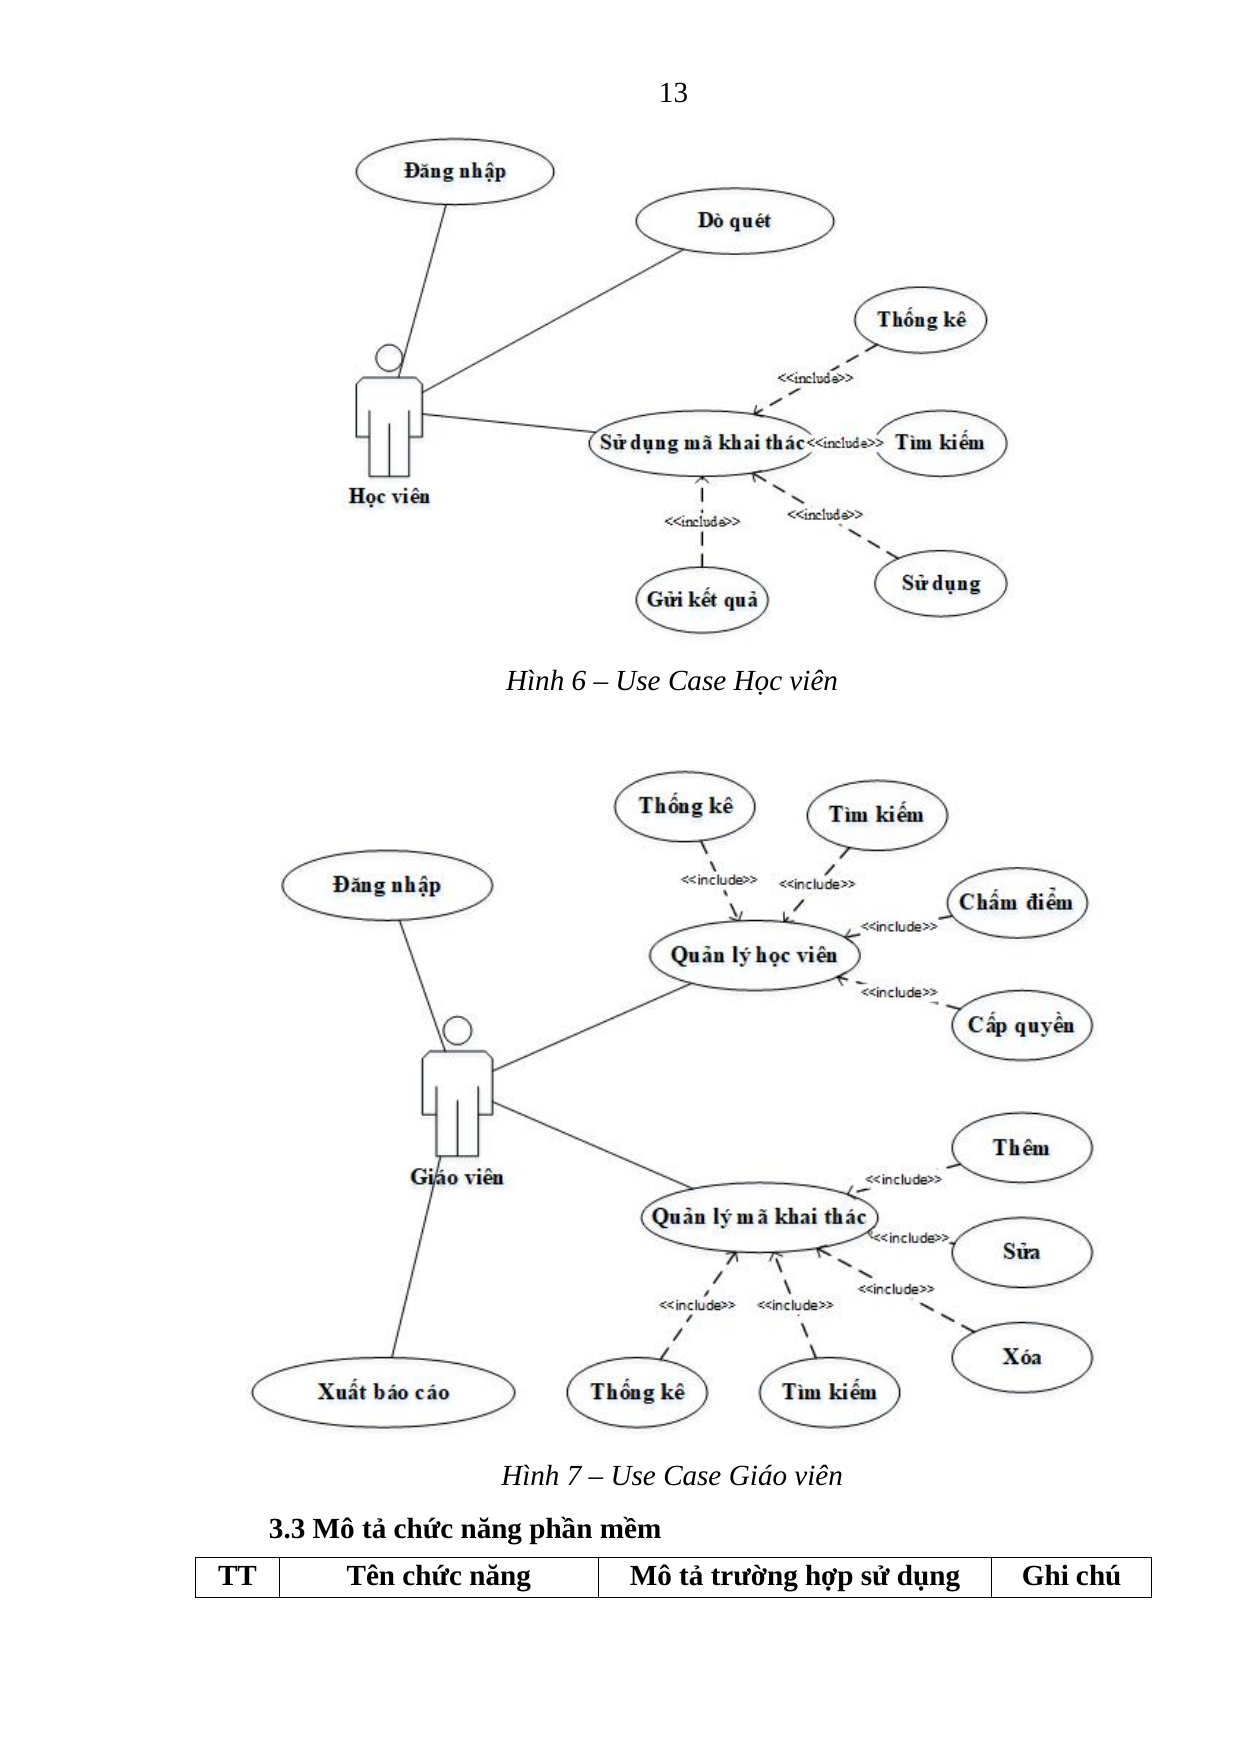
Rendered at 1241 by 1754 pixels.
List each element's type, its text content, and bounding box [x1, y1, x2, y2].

table_header Ghi chú [992, 1558, 1151, 1597]
picture [331, 135, 1015, 644]
table_header Mô tả trường hợp sử dụng [599, 1558, 991, 1597]
text Hình 6 – Use Case Học viên [195, 663, 1152, 697]
table_header TT [196, 1558, 279, 1597]
picture [246, 768, 1101, 1439]
subtitle 3.3 Mô tả chức năng phần mềm [195, 1511, 1152, 1544]
table_header Tên chức năng [280, 1558, 598, 1597]
text Hình 7 – Use Case Giáo viên [195, 1458, 1152, 1492]
